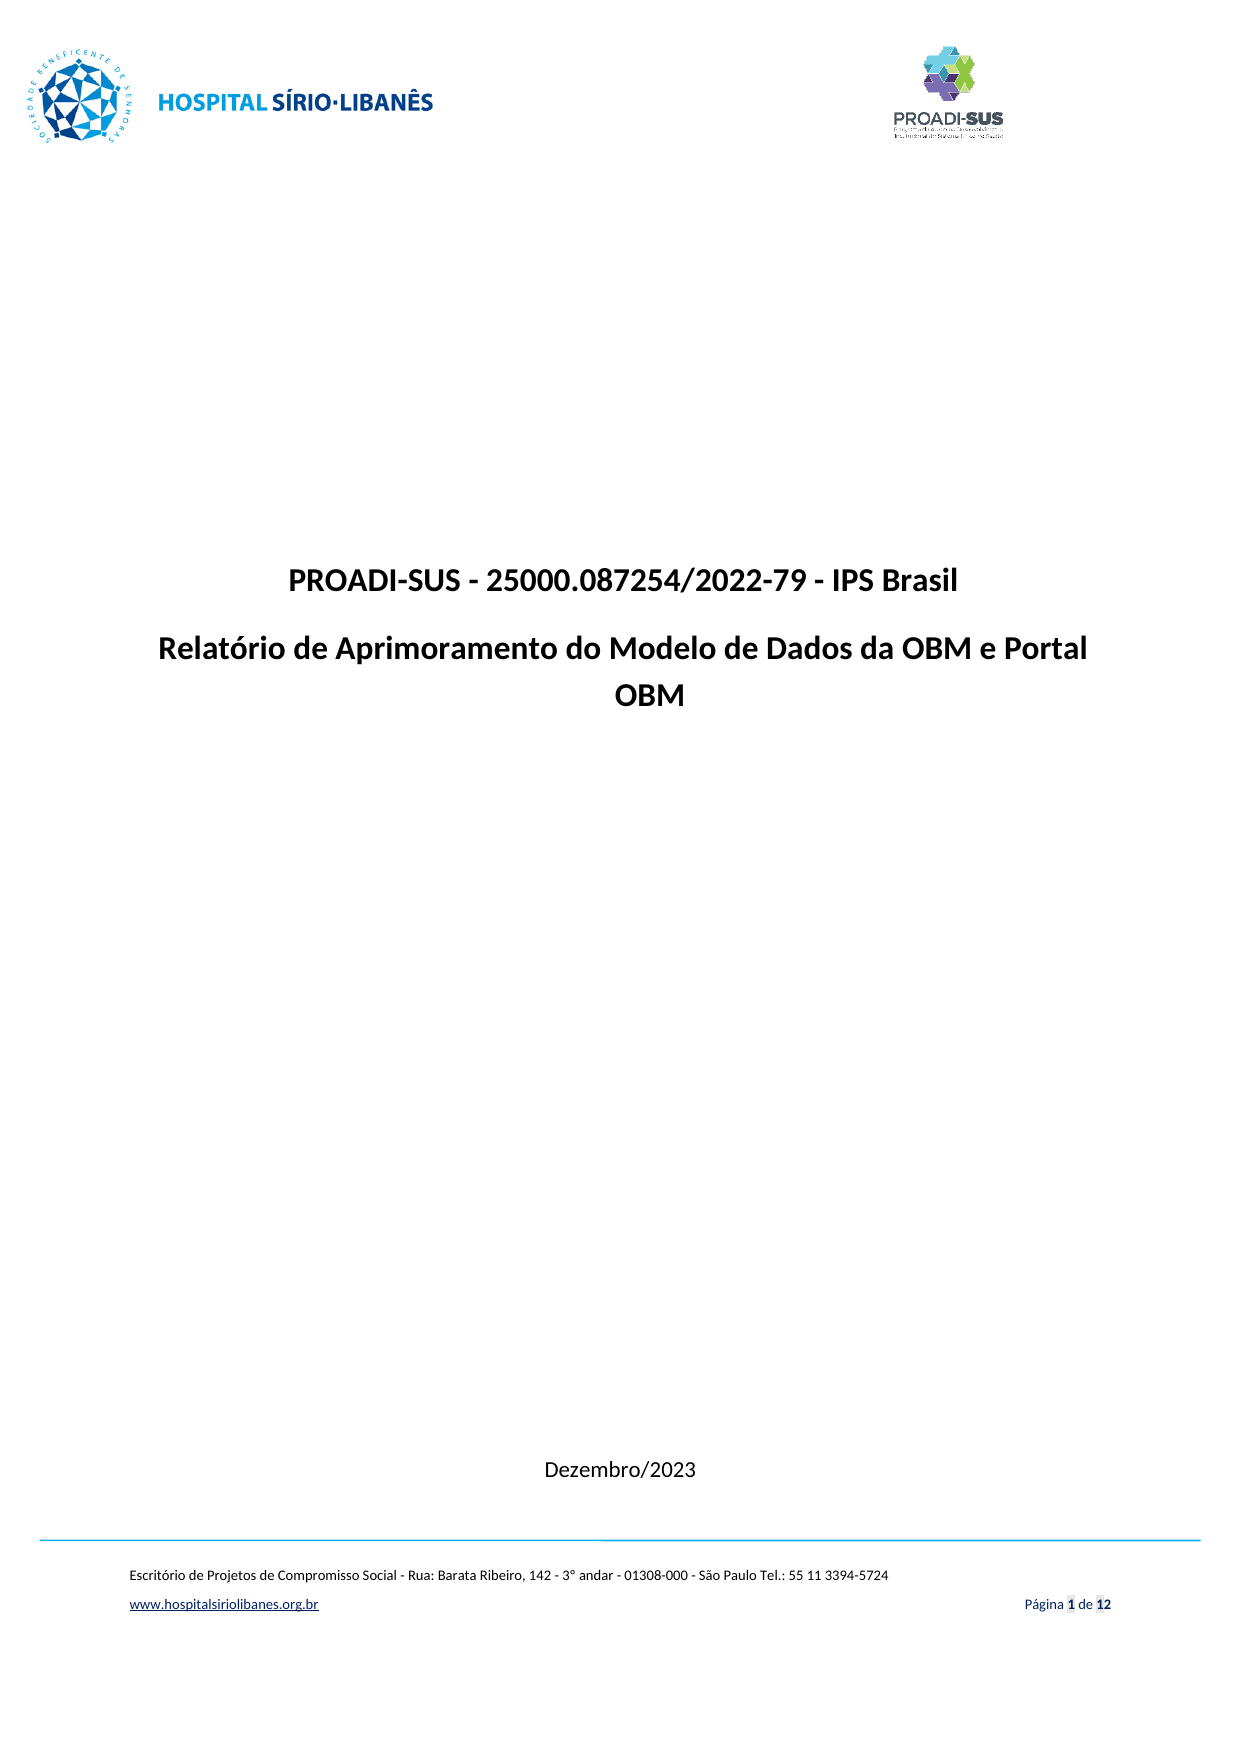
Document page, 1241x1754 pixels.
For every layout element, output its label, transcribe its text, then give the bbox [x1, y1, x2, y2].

text Dezembro/2023 [118, 1455, 1122, 1483]
picture [893, 44, 1004, 139]
text PROADI-SUS - 25000.087254/2022-79 - IPS Brasil [124, 559, 1122, 600]
text Relatório de Aprimoramento do Modelo de Dados da OBM e Portal OBM [124, 627, 1122, 714]
picture [0, 16, 466, 174]
